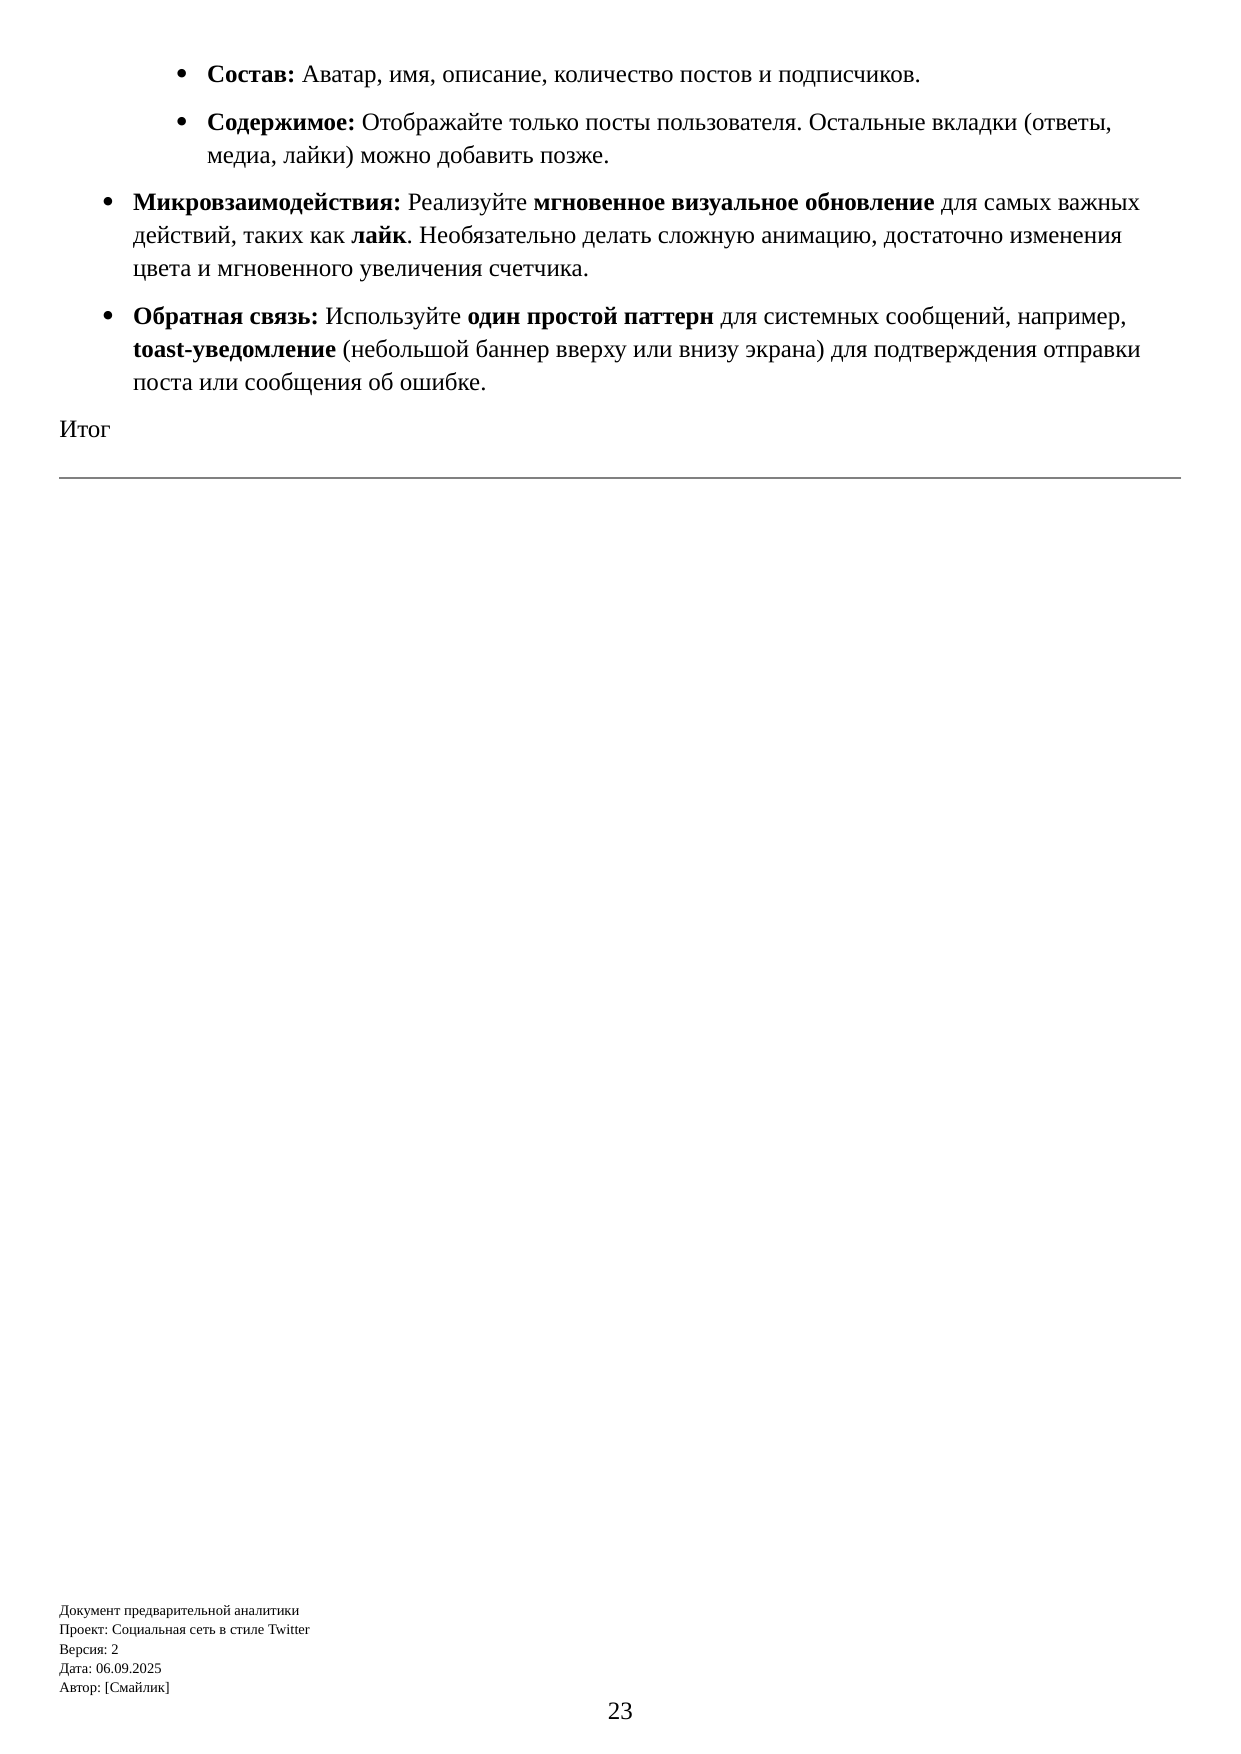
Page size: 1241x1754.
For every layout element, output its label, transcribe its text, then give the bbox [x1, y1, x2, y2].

list Обратная связь: Используйте один простой паттерн для системных сообщений, например, toast-уведомление (небольшой баннер вверху или внизу экрана) для подтверждения отправки поста или сообщения об ошибке. [103, 301, 1181, 396]
list Итог [59, 414, 1181, 443]
list Состав: Аватар, имя, описание, количество постов и подписчиков. [177, 59, 1181, 88]
list Содержимое: Отображайте только посты пользователя. Остальные вкладки (ответы, медиа, лайки) можно добавить позже. [177, 107, 1181, 168]
list Микровзаимодействия: Реализуйте мгновенное визуальное обновление для самых важных действий, таких как лайк. Необязательно делать сложную анимацию, достаточно изменения цвета и мгновенного увеличения счетчика. [103, 187, 1181, 282]
